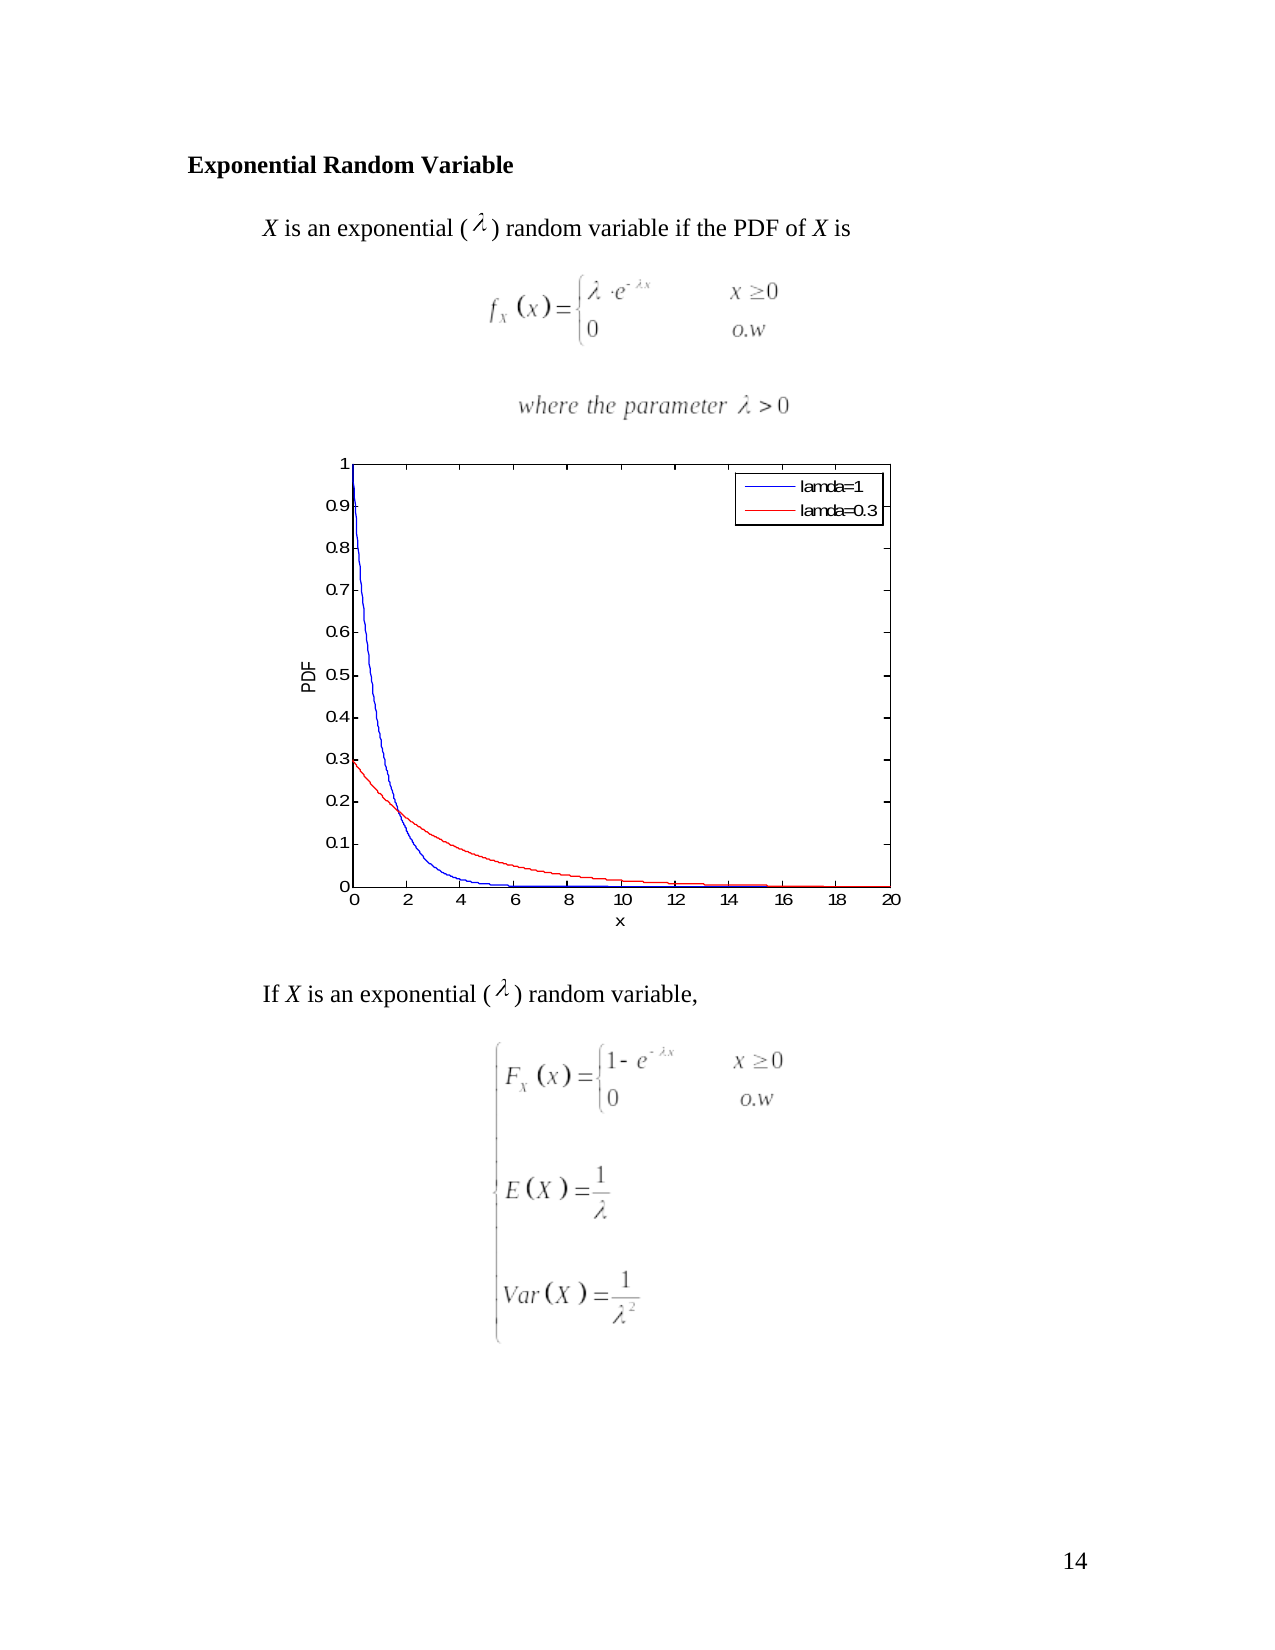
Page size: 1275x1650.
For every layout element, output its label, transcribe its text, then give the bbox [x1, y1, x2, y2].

text If X is an exponential () random variable, [187, 973, 1087, 1007]
text Exponential Random Variable [187, 150, 1087, 179]
text X is an exponential () random variable if the PDF of X is [187, 207, 1087, 242]
